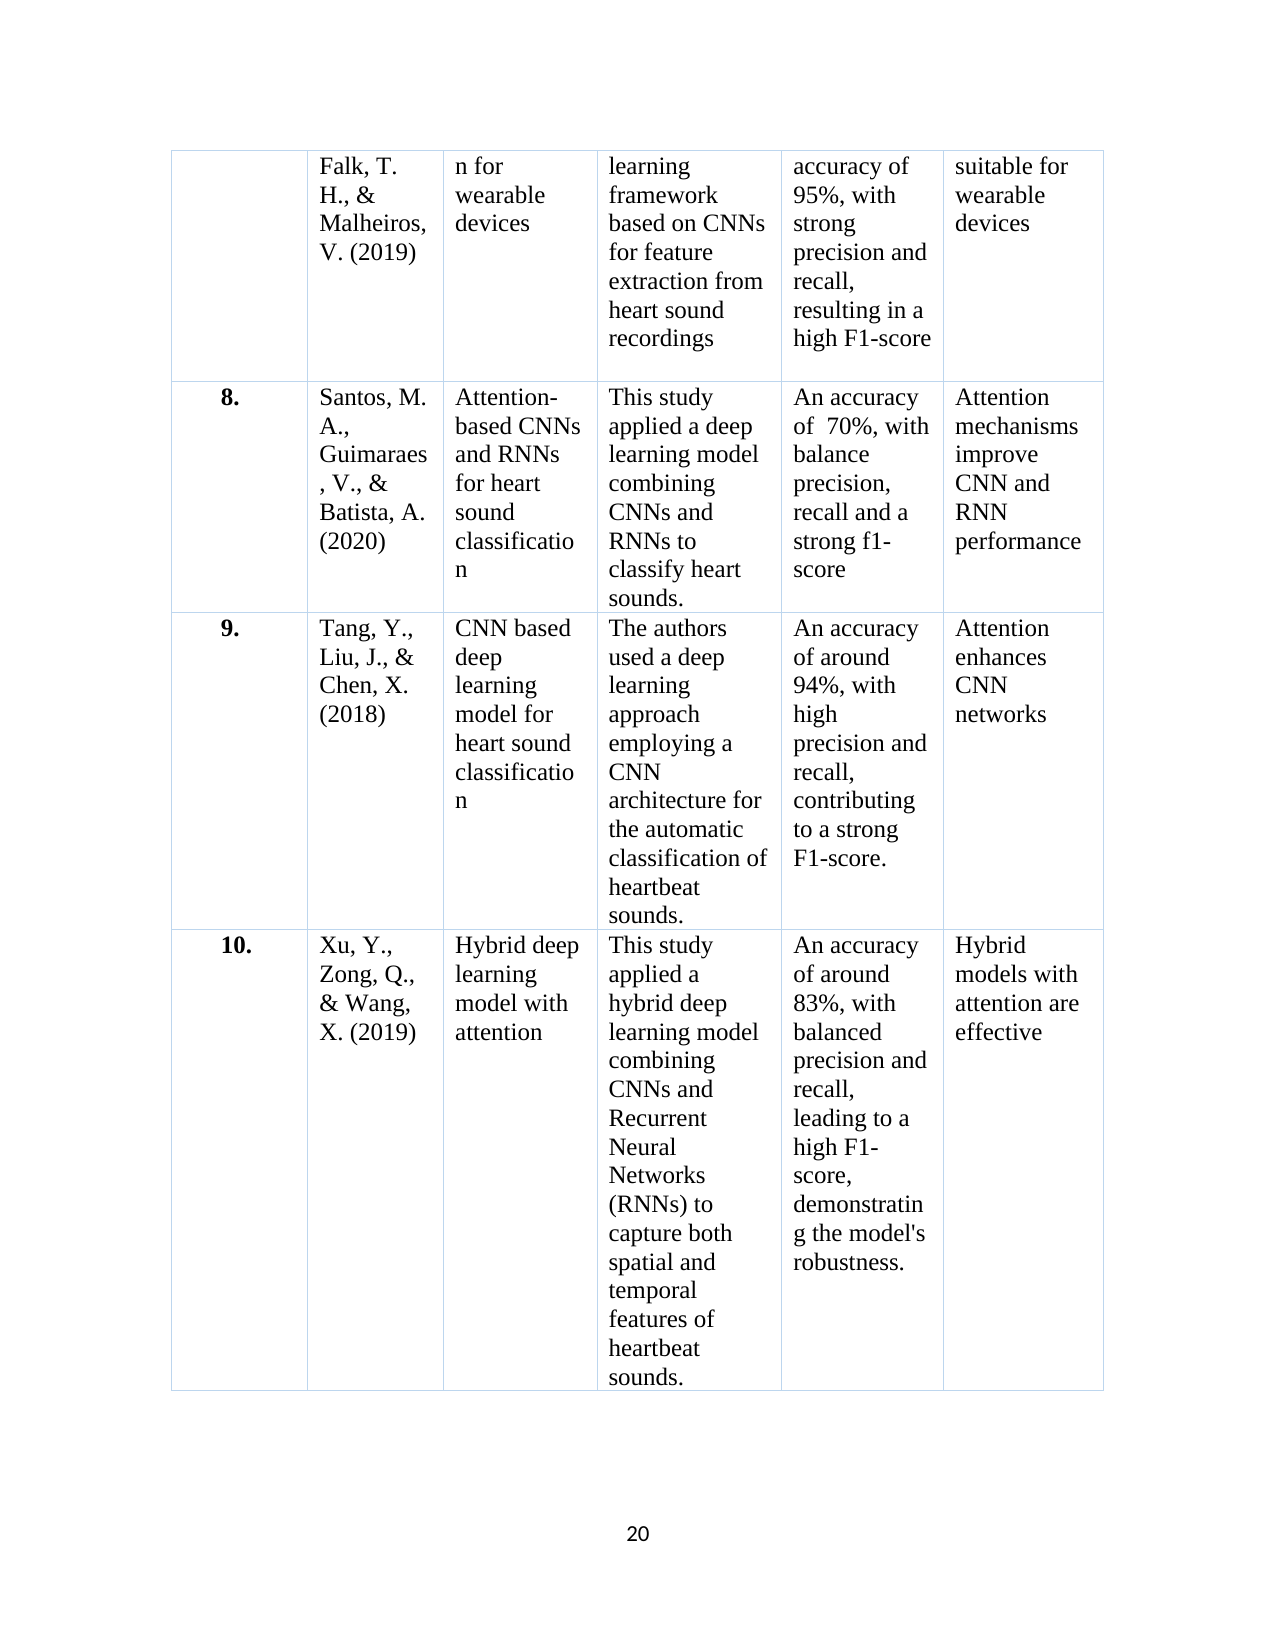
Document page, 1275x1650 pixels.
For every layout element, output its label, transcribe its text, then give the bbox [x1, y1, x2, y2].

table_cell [944, 151, 1103, 381]
table_cell [172, 151, 307, 381]
table_cell The authors used a deep learning approach employing a CNN architecture for the automatic classification of heartbeat sounds. [598, 613, 781, 929]
table_cell Attention mechanisms improve CNN and RNN performance [944, 382, 1103, 612]
table_cell Attention enhances CNN networks [944, 613, 1103, 929]
table_cell An accuracy of around 94%, with high precision and recall, contributing to a strong F1-score. [782, 613, 943, 929]
table_cell Santos, M. A., Guimaraes, V., & Batista, A. (2020) [308, 382, 443, 612]
table_cell CNN based deep learning model for heart sound classification [444, 613, 597, 929]
table_cell Hybrid deep learning model with attention [444, 930, 597, 1390]
table_cell An accuracy of around 83%, with balanced precision and recall, leading to a high F1-score, demonstrating the model's robustness. [782, 930, 943, 1390]
table_cell Xu, Y., Zong, Q., & Wang, X. (2019) [308, 930, 443, 1390]
table_cell [172, 382, 307, 612]
table_cell [172, 930, 307, 1390]
table_cell This study applied a deep learning model combining CNNs and RNNs to classify heart sounds. [598, 382, 781, 612]
table_cell Tang, Y., Liu, J., & Chen, X. (2018) [308, 613, 443, 929]
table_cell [308, 151, 443, 381]
table_cell Hybrid models with attention are effective [944, 930, 1103, 1390]
table_cell An accuracy of 70%, with balance precision, recall and a strong f1-score [782, 382, 943, 612]
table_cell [444, 151, 597, 381]
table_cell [782, 151, 943, 381]
table_cell [172, 613, 307, 929]
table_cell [598, 151, 781, 381]
table_cell This study applied a hybrid deep learning model combining CNNs and Recurrent Neural Networks (RNNs) to capture both spatial and temporal features of heartbeat sounds. [598, 930, 781, 1390]
table_cell Attention-based CNNs and RNNs for heart sound classification [444, 382, 597, 612]
